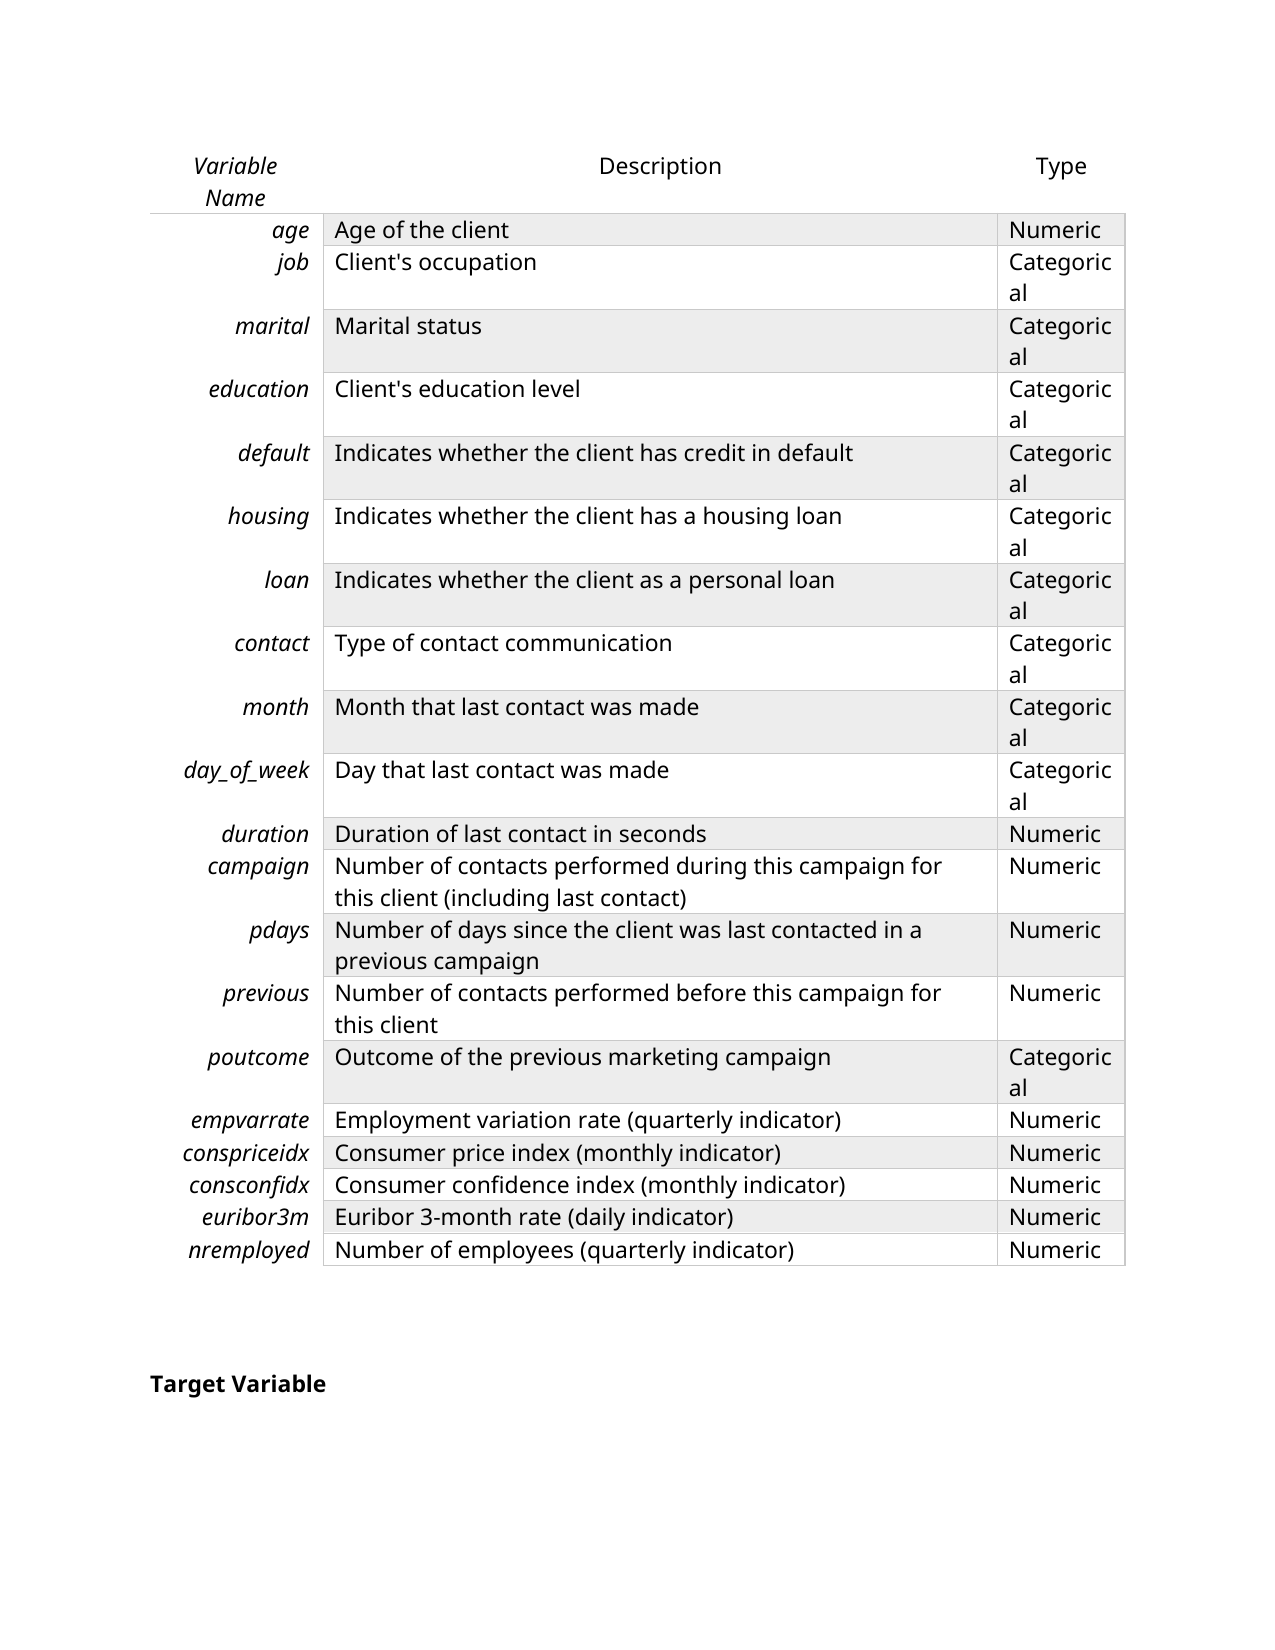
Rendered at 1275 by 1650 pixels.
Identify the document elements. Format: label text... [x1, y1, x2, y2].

table_cell Client's occupation [324, 246, 997, 308]
table_cell duration [150, 817, 323, 849]
table_cell education [150, 372, 323, 436]
table_cell Categorical [998, 246, 1124, 308]
table_cell Employment variation rate (quarterly indicator) [324, 1104, 997, 1136]
table_cell Numeric [998, 1137, 1124, 1168]
table_cell Categorical [998, 373, 1124, 436]
table_cell Number of contacts performed during this campaign for this client (including last contact) [324, 850, 997, 913]
table_cell nremployed [150, 1233, 323, 1265]
table_cell marital [150, 309, 323, 372]
table_cell Duration of last contact in seconds [324, 818, 997, 849]
table_cell job [150, 245, 323, 308]
table_cell Numeric [998, 214, 1124, 245]
table_cell month [150, 690, 323, 753]
table_cell day_of_week [150, 753, 323, 817]
table_cell conspriceidx [150, 1136, 323, 1168]
table_cell poutcome [150, 1040, 323, 1103]
table_cell Numeric [998, 977, 1124, 1040]
table_cell Euribor 3-month rate (daily indicator) [324, 1201, 997, 1232]
table_cell Consumer price index (monthly indicator) [324, 1137, 997, 1168]
table_header Type [998, 150, 1125, 213]
table_cell Numeric [998, 1104, 1124, 1136]
table_cell Indicates whether the client has a housing loan [324, 500, 997, 563]
table_cell Numeric [998, 914, 1124, 976]
table_cell Numeric [998, 1201, 1124, 1232]
table_cell Outcome of the previous marketing campaign [324, 1041, 997, 1103]
table_cell previous [150, 976, 323, 1040]
table_cell Indicates whether the client as a personal loan [324, 564, 997, 626]
table_cell Number of employees (quarterly indicator) [324, 1234, 997, 1265]
table_cell Numeric [998, 818, 1124, 849]
table_cell pdays [150, 913, 323, 976]
table_cell Client's education level [324, 373, 997, 436]
table_header Description [323, 150, 997, 213]
table_cell Categorical [998, 1041, 1124, 1103]
table_cell Categorical [998, 310, 1124, 372]
table_cell loan [150, 563, 323, 626]
table_cell age [150, 214, 323, 245]
table_cell housing [150, 499, 323, 563]
table_cell Categorical [998, 691, 1124, 753]
table_cell Month that last contact was made [324, 691, 997, 753]
table_cell euribor3m [150, 1200, 323, 1232]
table_cell Numeric [998, 1169, 1124, 1200]
table_cell Categorical [998, 564, 1124, 626]
table_cell Number of contacts performed before this campaign for this client [324, 977, 997, 1040]
table_cell Day that last contact was made [324, 754, 997, 817]
table_cell Categorical [998, 500, 1124, 563]
text Target Variable [150, 1368, 1125, 1399]
table_cell Categorical [998, 627, 1124, 690]
table_cell Numeric [998, 1234, 1124, 1265]
table_header Variable Name [150, 150, 323, 213]
table_cell Marital status [324, 310, 997, 372]
table_cell Numeric [998, 850, 1124, 913]
table_cell default [150, 436, 323, 499]
table_cell Consumer confidence index (monthly indicator) [324, 1169, 997, 1200]
table_cell consconfidx [150, 1168, 323, 1200]
table_cell empvarrate [150, 1103, 323, 1136]
table_cell Categorical [998, 754, 1124, 817]
table_cell Age of the client [324, 214, 997, 245]
table_cell contact [150, 626, 323, 690]
table_cell campaign [150, 849, 323, 913]
table_cell Type of contact communication [324, 627, 997, 690]
table_cell Categorical [998, 437, 1124, 499]
table_cell Indicates whether the client has credit in default [324, 437, 997, 499]
table_cell Number of days since the client was last contacted in a previous campaign [324, 914, 997, 976]
